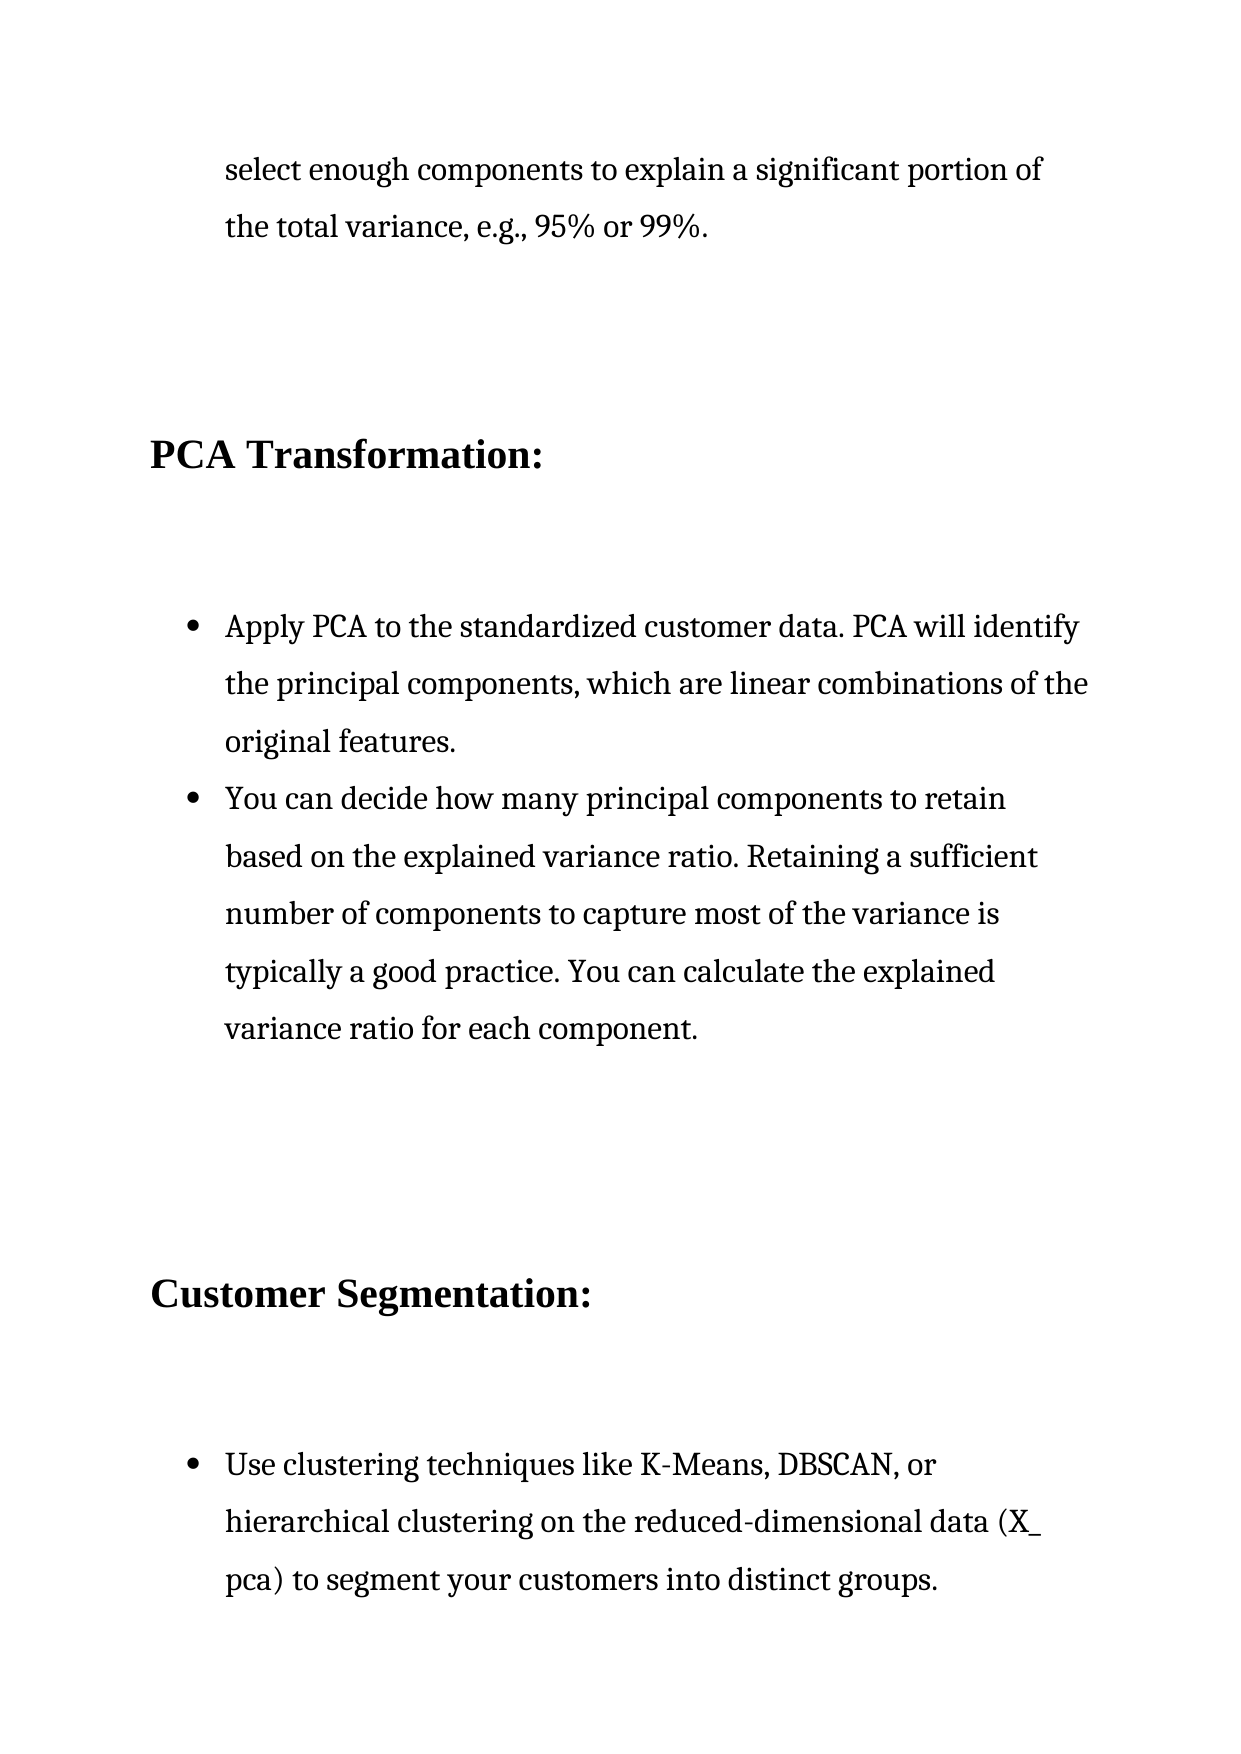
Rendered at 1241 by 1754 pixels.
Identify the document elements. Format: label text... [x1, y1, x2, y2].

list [187, 150, 1090, 246]
text Customer Segmentation: [150, 1268, 1090, 1316]
list Use clustering techniques like K-Means, DBSCAN, or hierarchical clustering on the reduced-dimensional data (X_ pca) to segment your customers into distinct groups. [187, 1445, 1090, 1598]
list Apply PCA to the standardized customer data. PCA will identify the principal components, which are linear combinations of the original features. [187, 607, 1090, 760]
list You can decide how many principal components to retain based on the explained variance ratio. Retaining a sufficient number of components to capture most of the variance is typically a good practice. You can calculate the explained variance ratio for each component. [187, 779, 1090, 1048]
text PCA Transformation: [150, 430, 1090, 478]
